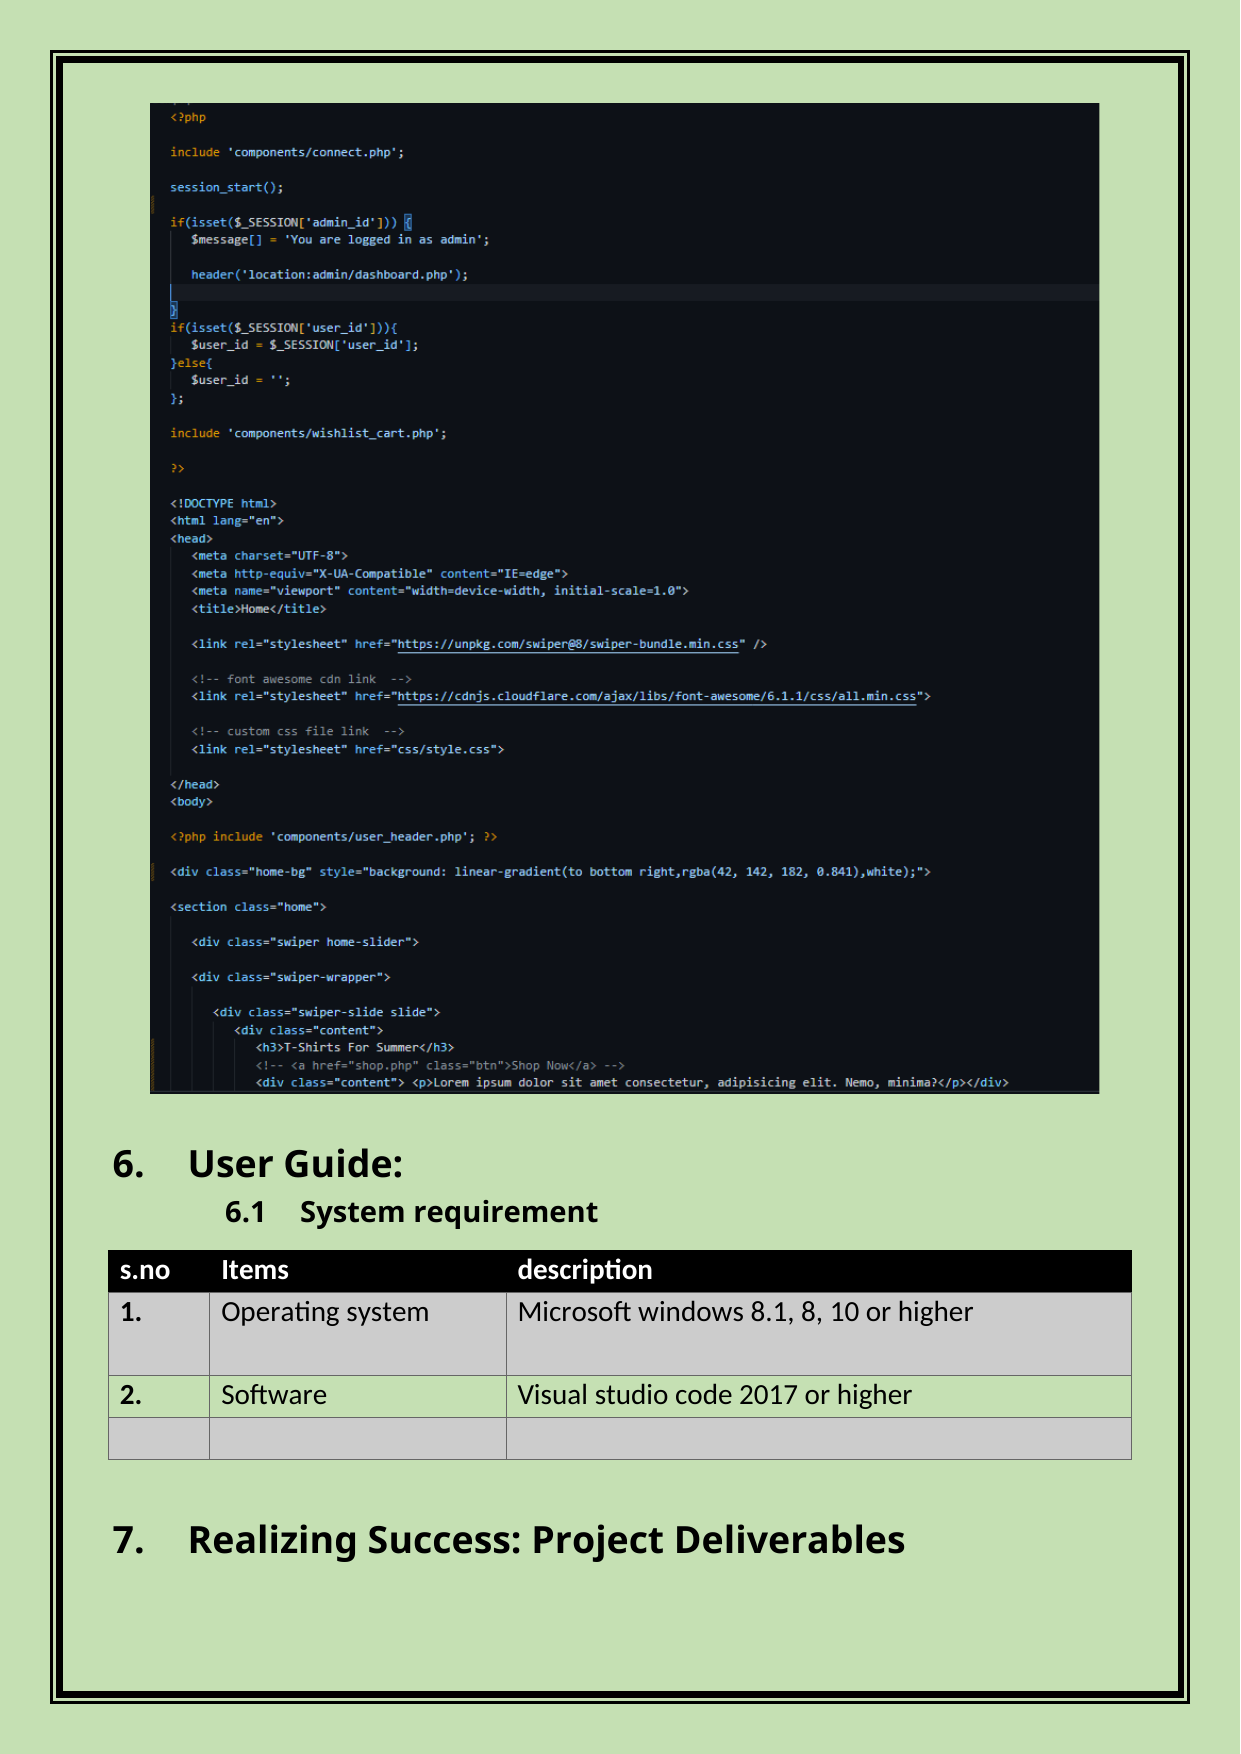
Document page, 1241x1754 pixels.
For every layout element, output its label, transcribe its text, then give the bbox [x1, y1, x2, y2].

table_cell Software [210, 1376, 506, 1417]
table_cell Operating system [210, 1293, 506, 1375]
table_cell [210, 1418, 506, 1459]
table_cell [507, 1418, 1131, 1459]
table_cell 2. [109, 1376, 209, 1417]
table_cell Visual studio code 2017 or higher [507, 1376, 1131, 1417]
table_header description [507, 1251, 1131, 1292]
list Realizing Success: Project Deliverables [112, 1514, 1165, 1565]
table_cell Microsoft windows 8.1, 8, 10 or higher [507, 1293, 1131, 1375]
picture [150, 103, 1100, 1094]
table_header s.no [109, 1251, 209, 1292]
list System requirement [225, 1192, 1165, 1231]
list User Guide: [112, 1138, 1165, 1189]
table_cell 1. [109, 1293, 209, 1375]
table_header Items [210, 1251, 506, 1292]
table_cell [109, 1418, 209, 1459]
